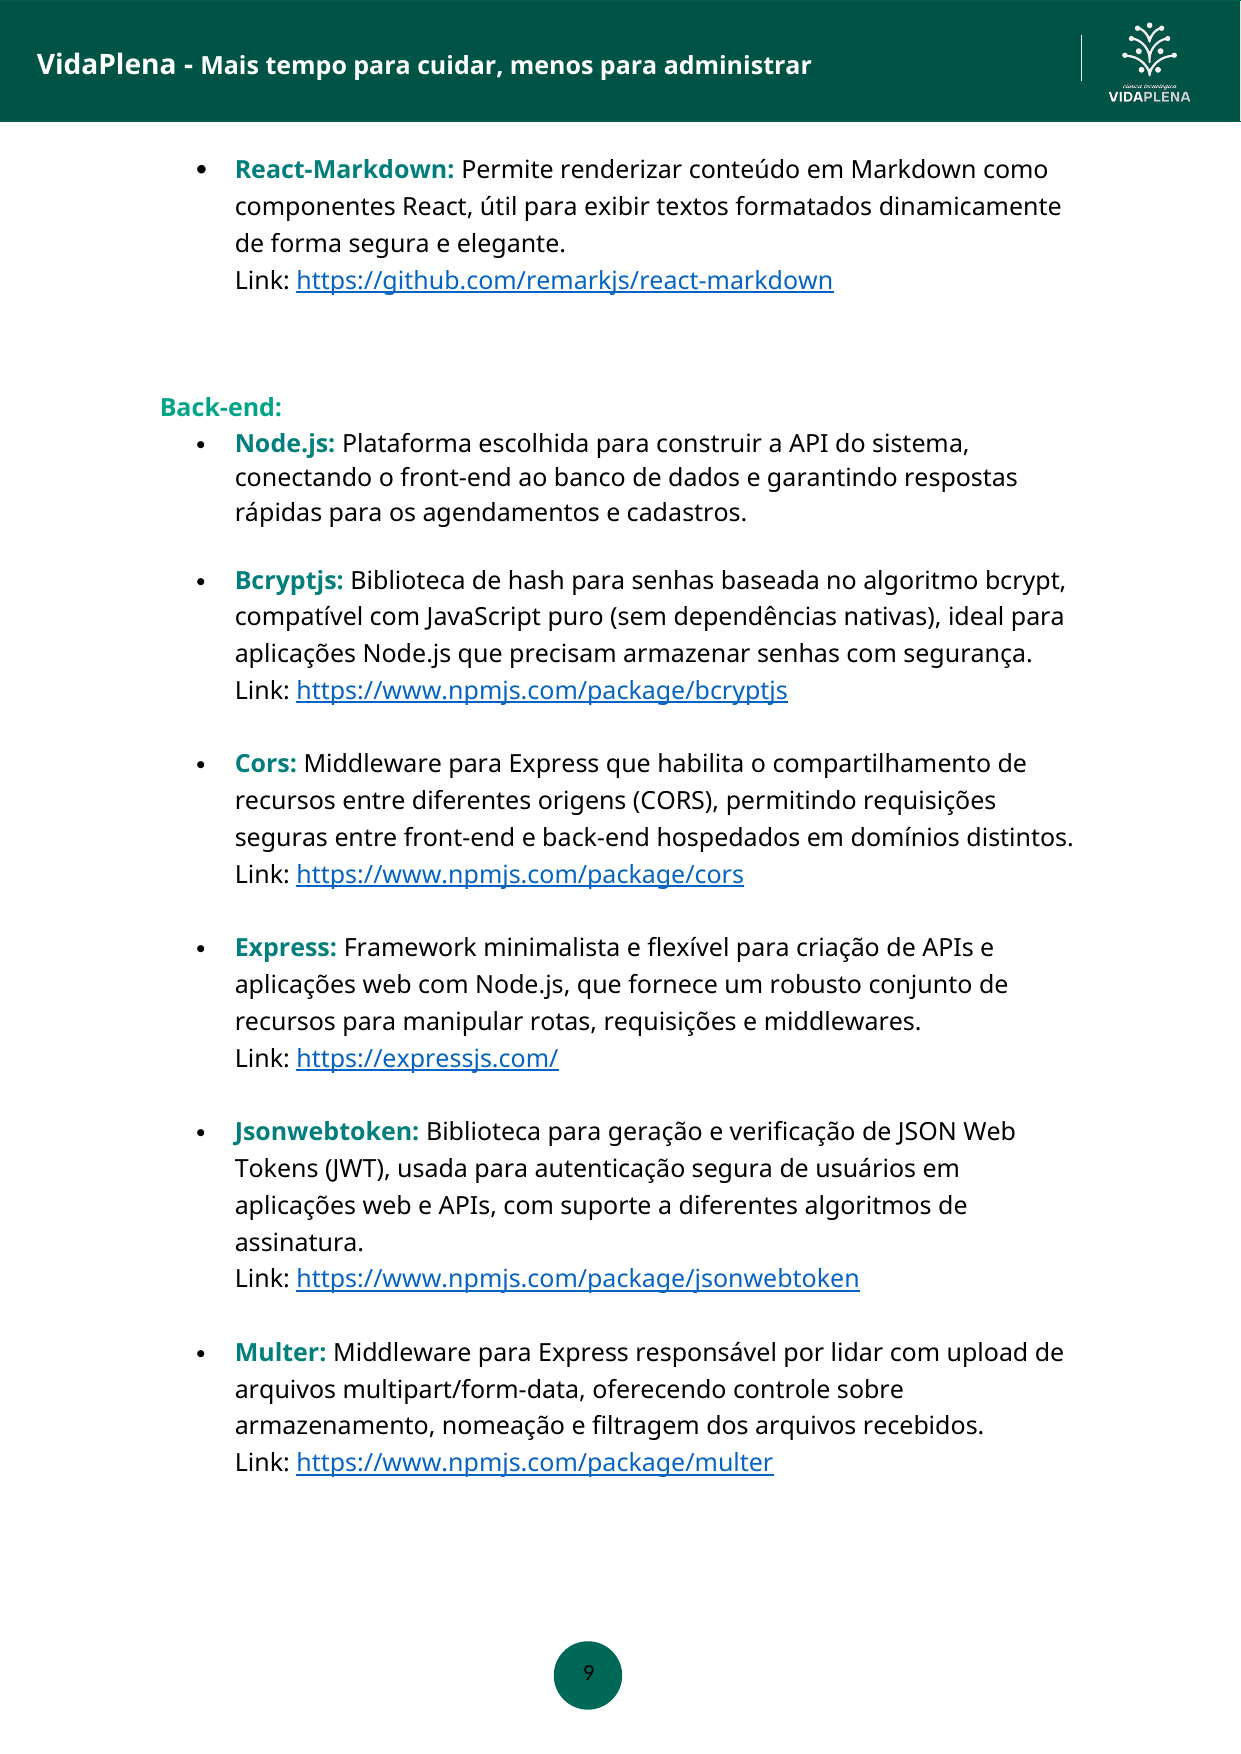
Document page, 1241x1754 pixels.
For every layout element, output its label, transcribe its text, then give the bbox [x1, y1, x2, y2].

list Node.js: Plataforma escolhida para construir a API do sistema, conectando o front-end ao banco de dados e garantindo respostas rápidas para os agendamentos e cadastros. [197, 426, 1081, 528]
list Link: https://expressjs.com/ [234, 1040, 1081, 1074]
picture [1094, 6, 1205, 117]
list Express: Framework minimalista e flexível para criação de APIs e aplicações web com Node.js, que fornece um robusto conjunto de recursos para manipular rotas, requisições e middlewares. [197, 930, 1081, 1038]
list Multer: Middleware para Express responsável por lidar com upload de arquivos multipart/form-data, oferecendo controle sobre armazenamento, nomeação e filtragem dos arquivos recebidos. [197, 1334, 1081, 1442]
subtitle Back-end: [159, 389, 1081, 423]
list Cors: Middleware para Express que habilita o compartilhamento de recursos entre diferentes origens (CORS), permitindo requisições seguras entre front-end e back-end hospedados em domínios distintos. Link: https://www.npmjs.com/package/cors [197, 746, 1081, 891]
list Jsonwebtoken: Biblioteca para geração e verificação de JSON Web Tokens (JWT), usada para autenticação segura de usuários em aplicações web e APIs, com suporte a diferentes algoritmos de assinatura. Link: https://www.npmjs.com/package/jsonwebtoken [197, 1114, 1081, 1295]
list Link: https://www.npmjs.com/package/multer [234, 1445, 1081, 1479]
list React-Markdown: Permite renderizar conteúdo em Markdown como componentes React, útil para exibir textos formatados dinamicamente de forma segura e elegante. Link: https://github.com/remarkjs/react-markdown [197, 152, 1081, 296]
list Bcryptjs: Biblioteca de hash para senhas baseada no algoritmo bcrypt, compatível com JavaScript puro (sem dependências nativas), ideal para aplicações Node.js que precisam armazenar senhas com segurança. Link: https://www.npmjs.com/package/bcryptjs [197, 562, 1081, 707]
